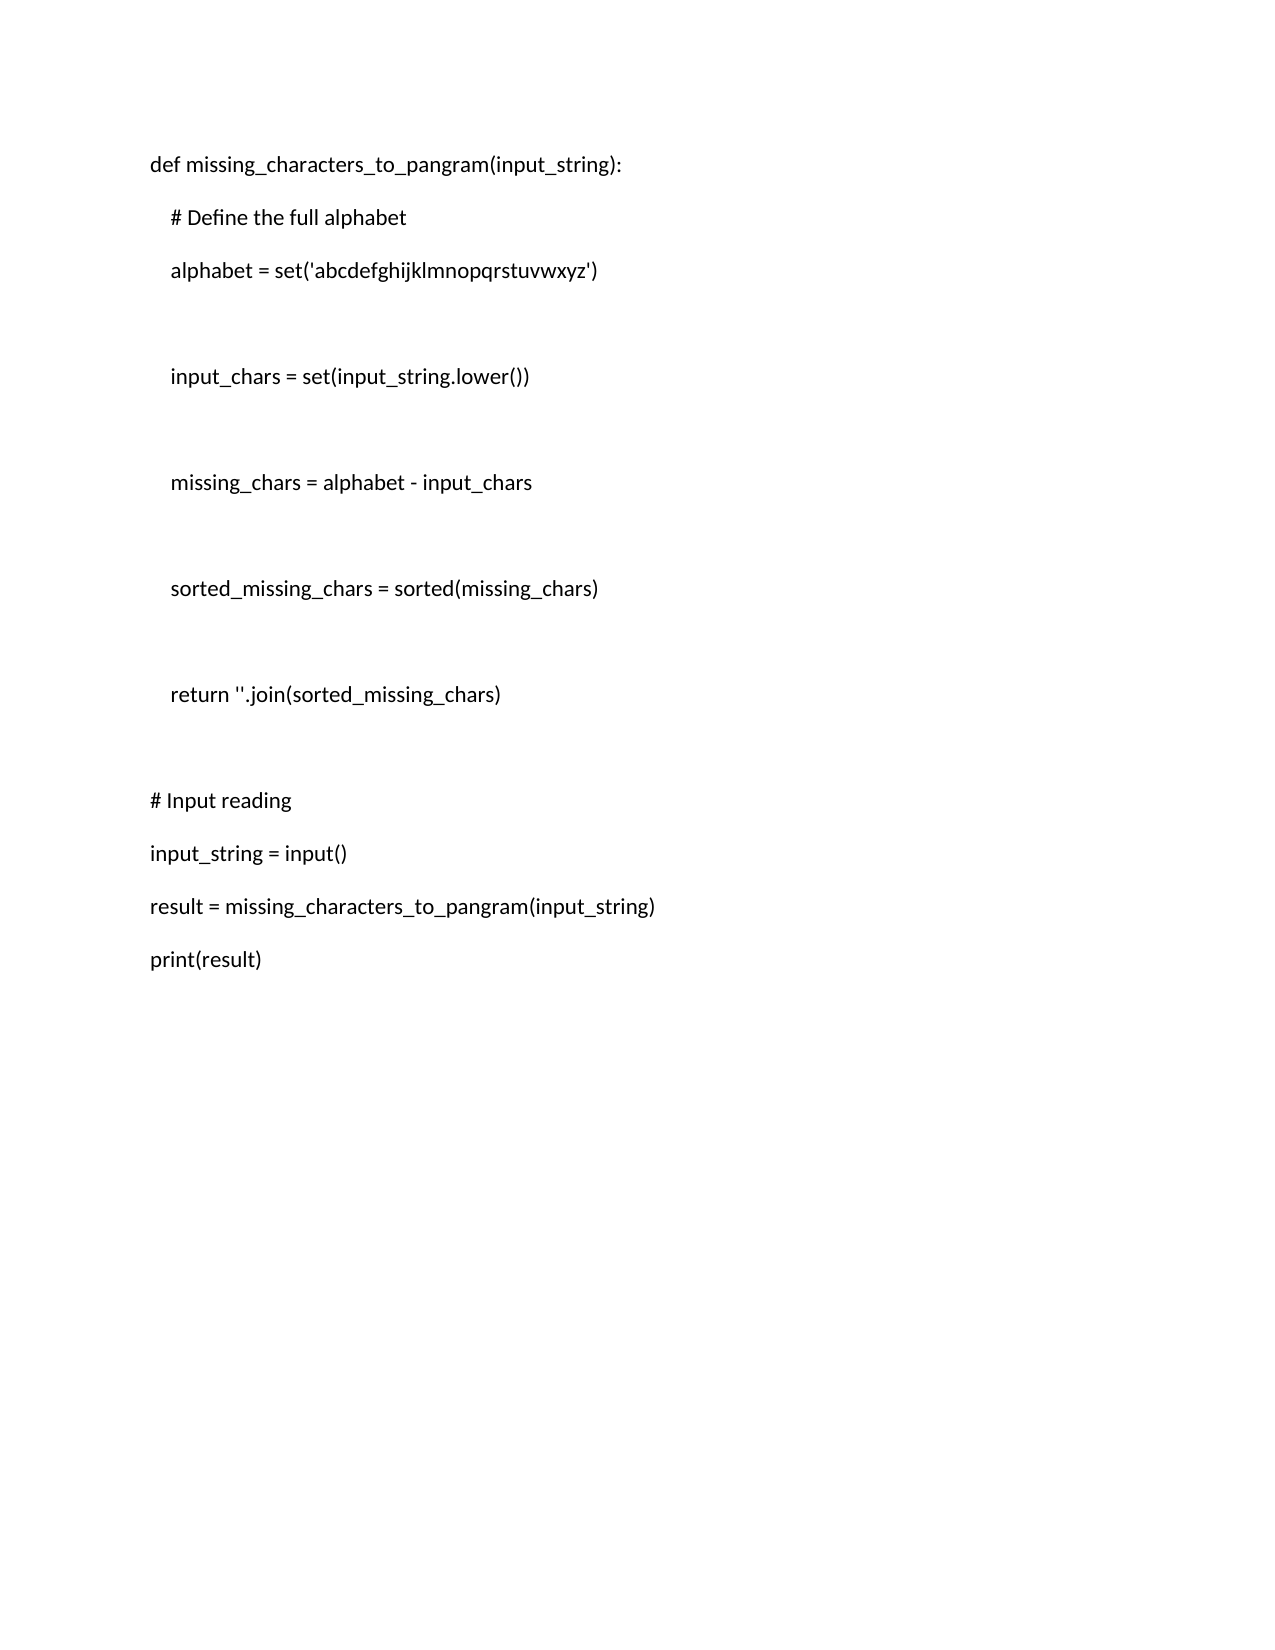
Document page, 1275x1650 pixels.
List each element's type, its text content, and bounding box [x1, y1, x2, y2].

text def missing_characters_to_pangram(input_string): [150, 150, 1125, 178]
text input_chars = set(input_string.lower()) [150, 362, 1125, 390]
text # Define the full alphabet [150, 203, 1125, 231]
text missing_chars = alphabet - input_chars [150, 468, 1125, 496]
text alphabet = set('abcdefghijklmnopqrstuvwxyz') [150, 256, 1125, 284]
text # Input reading [150, 786, 1125, 814]
text result = missing_characters_to_pangram(input_string) [150, 892, 1125, 920]
text print(result) [150, 945, 1125, 973]
text sorted_missing_chars = sorted(missing_chars) [150, 574, 1125, 602]
text return ''.join(sorted_missing_chars) [150, 680, 1125, 708]
text input_string = input() [150, 839, 1125, 867]
